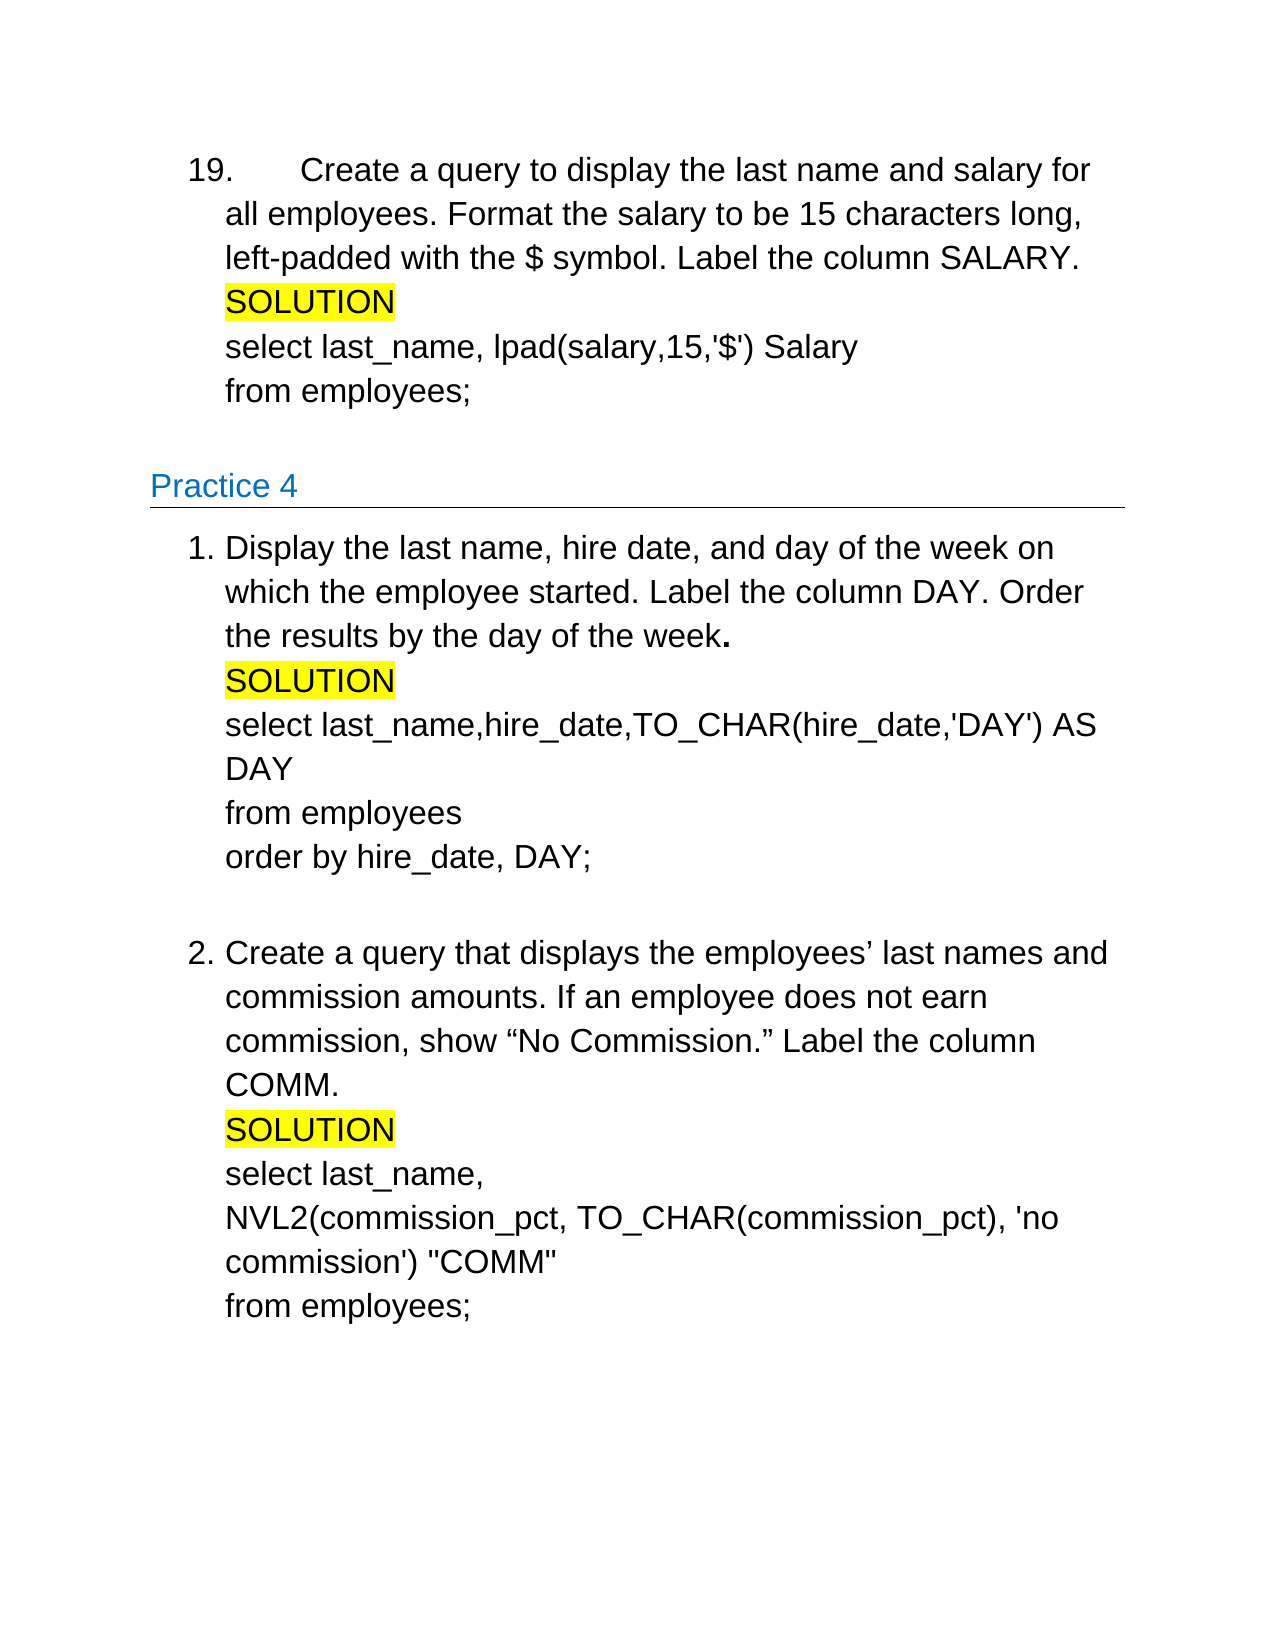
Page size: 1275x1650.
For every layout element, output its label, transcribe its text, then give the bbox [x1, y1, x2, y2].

list Create a query that displays the employees’ last names and commission amounts. If an employee does not earn commission, show “No Commission.” Label the column COMM. SOLUTION select last_name, NVL2(commission_pct, TO_CHAR(commission_pct), 'no commission') "COMM" from employees; [187, 933, 1125, 1357]
text Practice 4 [150, 466, 1125, 507]
list Display the last name, hire date, and day of the week on which the employee started. Label the column DAY. Order the results by the day of the week. SOLUTION select last_name,hire_date,TO_CHAR(hire_date,'DAY') AS DAY from employees order by hire_date, DAY; [187, 528, 1125, 908]
list Create a query to display the last name and salary for all employees. Format the salary to be 15 characters long, left-padded with the $ symbol. Label the column SALARY. SOLUTION select last_name, lpad(salary,15,'$') Salary from employees; [187, 150, 1125, 441]
